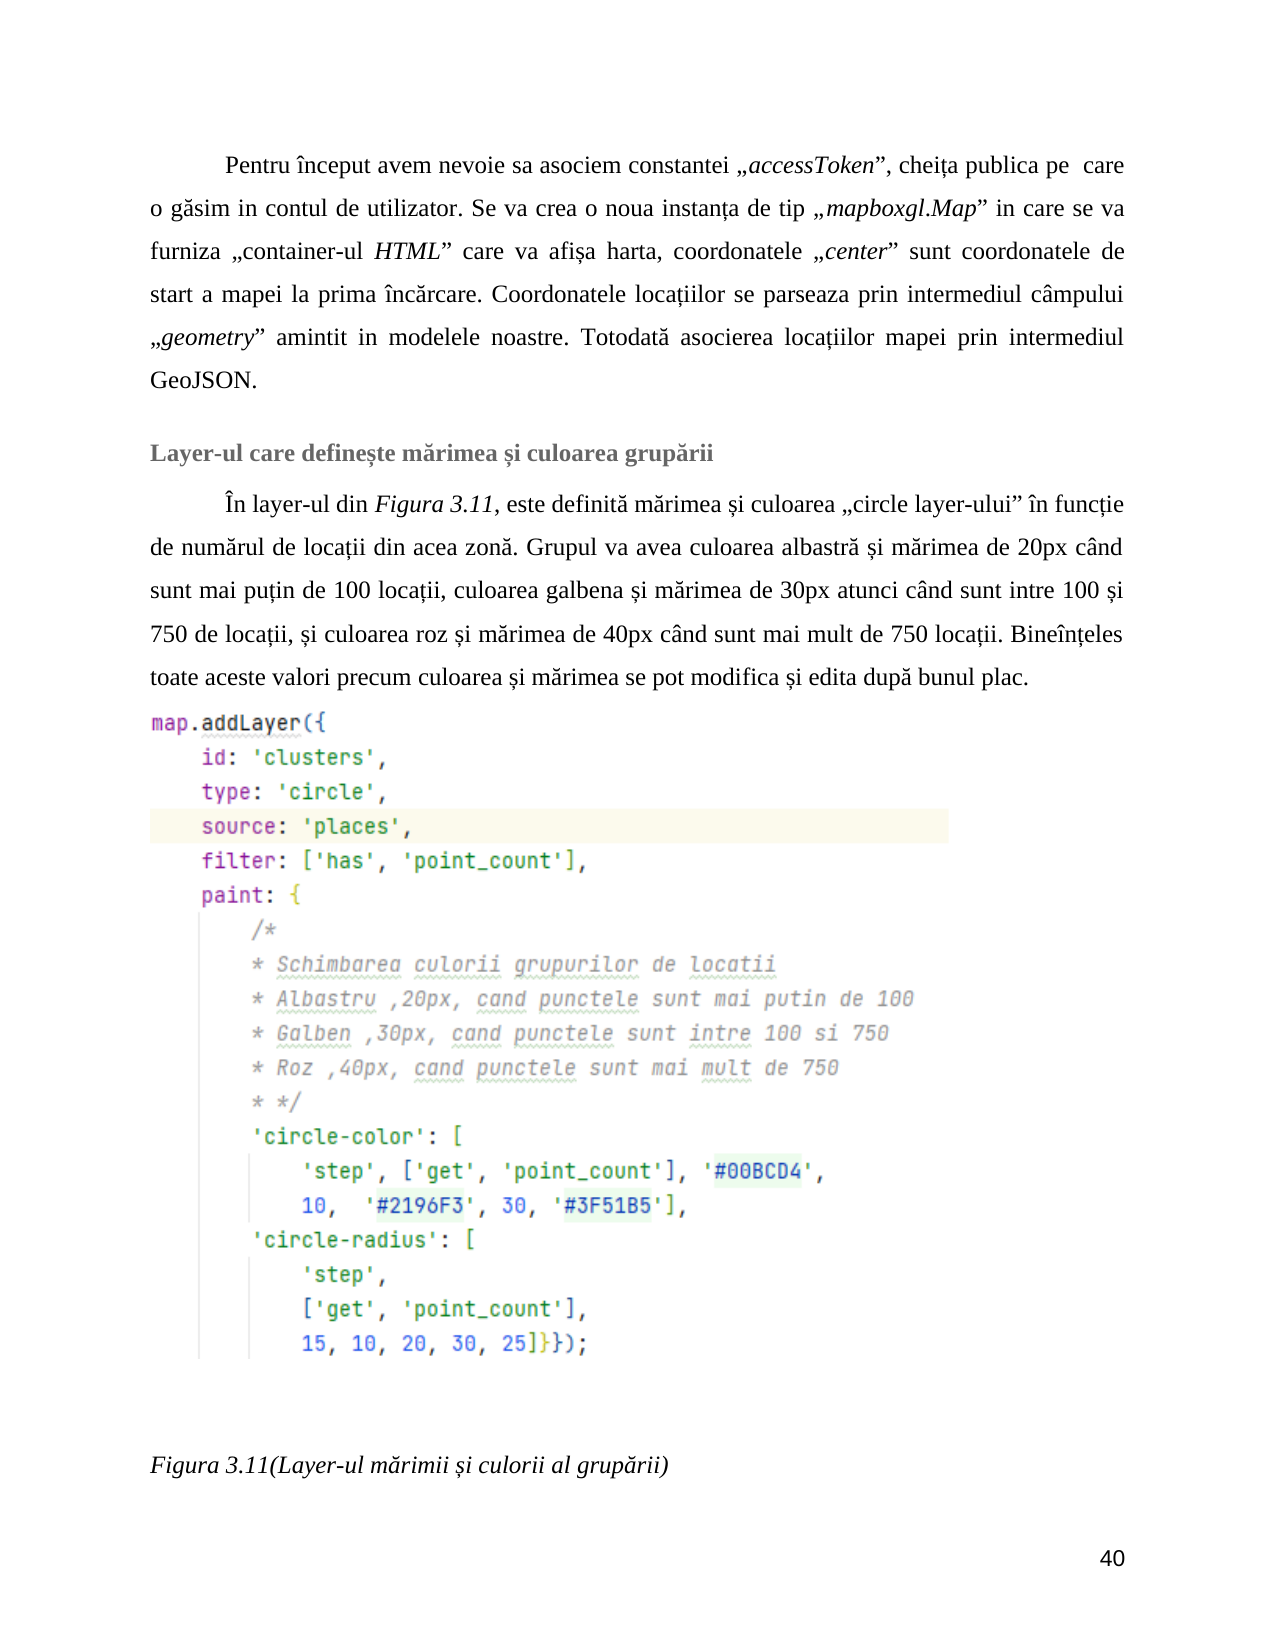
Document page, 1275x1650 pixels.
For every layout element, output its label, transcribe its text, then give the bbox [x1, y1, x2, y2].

text Pentru început avem nevoie sa asociem constantei „accessToken”, cheița publica pe care o găsim in contul de utilizator. Se va crea o noua instanța de tip „mapboxgl.Map” in care se va furniza „container-ul HTML” care va afișa harta, coordonatele „center” sunt coordonatele de start a mapei la prima încărcare. Coordonatele locațiilor se parseaza prin intermediul câmpului „geometry” amintit in modelele noastre. Totodată asocierea locațiilor mapei prin intermediul GeoJSON. [150, 150, 1125, 394]
text Figura 3.11(Layer-ul mărimii și culorii al grupării) [150, 1450, 1125, 1479]
text În layer-ul din Figura 3.11, este definită mărimea și culoarea „circle layer-ului” în funcție de numărul de locații din acea zonă. Grupul va avea culoarea albastră și mărimea de 20px când sunt mai puțin de 100 locații, culoarea galbena și mărimea de 30px atunci când sunt intre 100 și 750 de locații, și culoarea roz și mărimea de 40px când sunt mai mult de 750 locații. Bineînțeles toate aceste valori precum culoarea și mărimea se pot modifica și edita după bunul plac. [150, 489, 1125, 691]
subtitle Layer-ul care definește mărimea și culoarea grupării [150, 438, 1125, 467]
picture [150, 705, 949, 1359]
